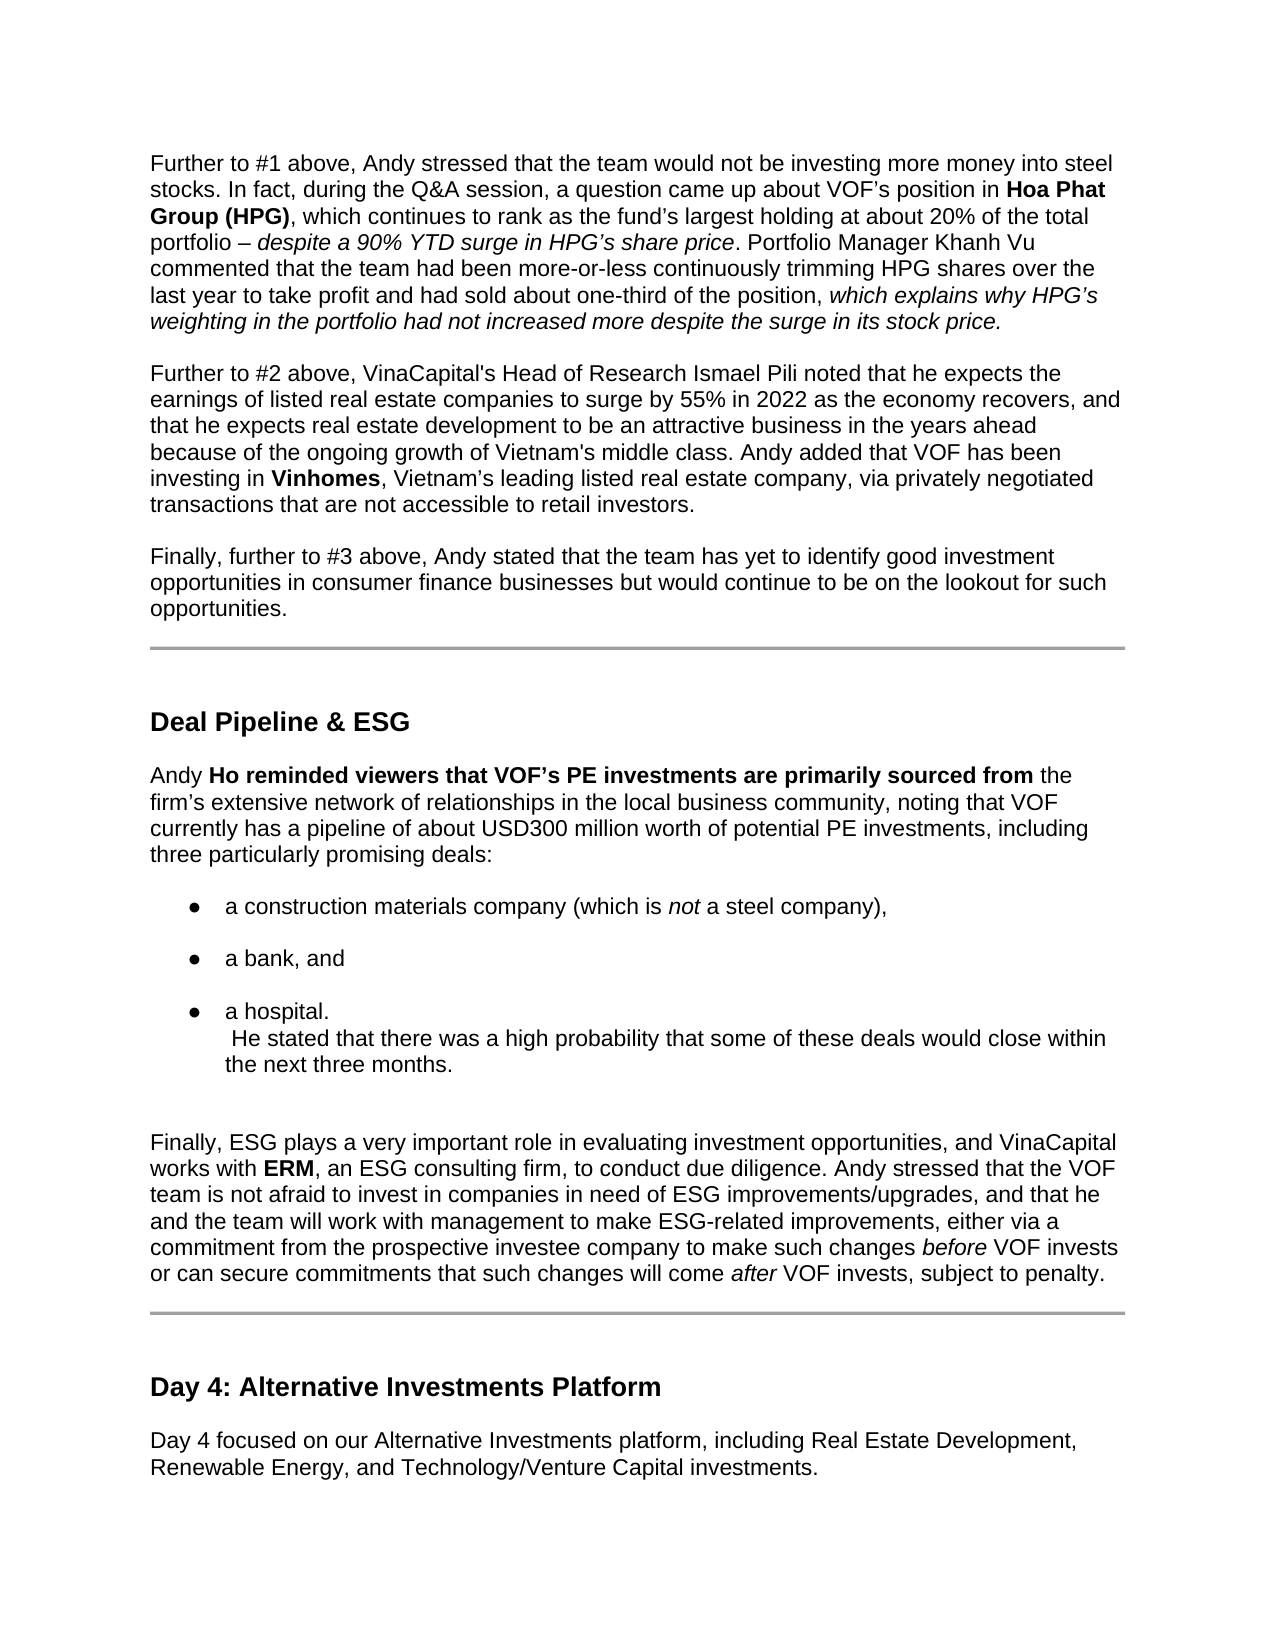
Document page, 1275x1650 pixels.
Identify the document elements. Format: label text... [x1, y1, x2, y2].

subtitle Day 4: Alternative Investments Platform [150, 1371, 1125, 1402]
list a construction materials company (which is not a steel company), [187, 893, 1125, 945]
text Andy Ho reminded viewers that VOF’s PE investments are primarily sourced from the firm’s extensive network of relationships in the local business community, noting that VOF currently has a pipeline of about USD300 million worth of potential PE investments, including three particularly promising deals: [150, 762, 1125, 868]
list a bank, and [187, 945, 1125, 998]
text Finally, further to #3 above, Andy stated that the team has yet to identify good investment opportunities in consumer finance businesses but would continue to be on the lookout for such opportunities. [150, 543, 1125, 622]
text Finally, ESG plays a very important role in evaluating investment opportunities, and VinaCapital works with ERM, an ESG consulting firm, to conduct due diligence. Andy stressed that the VOF team is not afraid to invest in companies in need of ESG improvements/upgrades, and that he and the team will work with management to make ESG-related improvements, either via a commitment from the prospective investee company to make such changes before VOF invests or can secure commitments that such changes will come after VOF invests, subject to penalty. [150, 1128, 1125, 1287]
text Further to #1 above, Andy stressed that the team would not be investing more money into steel stocks. In fact, during the Q&A session, a question came up about VOF’s position in Hoa Phat Group (HPG), which continues to rank as the fund’s largest holding at about 20% of the total portfolio – despite a 90% YTD surge in HPG’s share price. Portfolio Manager Khanh Vu commented that the team had been more-or-less continuously trimming HPG shares over the last year to take profit and had sold about one-third of the position, which explains why HPG’s weighting in the portfolio had not increased more despite the surge in its stock price. [150, 150, 1125, 334]
list a hospital. He stated that there was a high probability that some of these deals would close within the next three months. [187, 998, 1125, 1103]
text Day 4 focused on our Alternative Investments platform, including Real Estate Development, Renewable Energy, and Technology/Venture Capital investments. [150, 1427, 1125, 1480]
text Further to #2 above, VinaCapital's Head of Research Ismael Pili noted that he expects the earnings of listed real estate companies to surge by 55% in 2022 as the economy recovers, and that he expects real estate development to be an attractive business in the years ahead because of the ongoing growth of Vietnam's middle class. Andy added that VOF has been investing in Vinhomes, Vietnam’s leading listed real estate company, via privately negotiated transactions that are not accessible to retail investors. [150, 359, 1125, 518]
subtitle Deal Pipeline & ESG [150, 706, 1125, 737]
